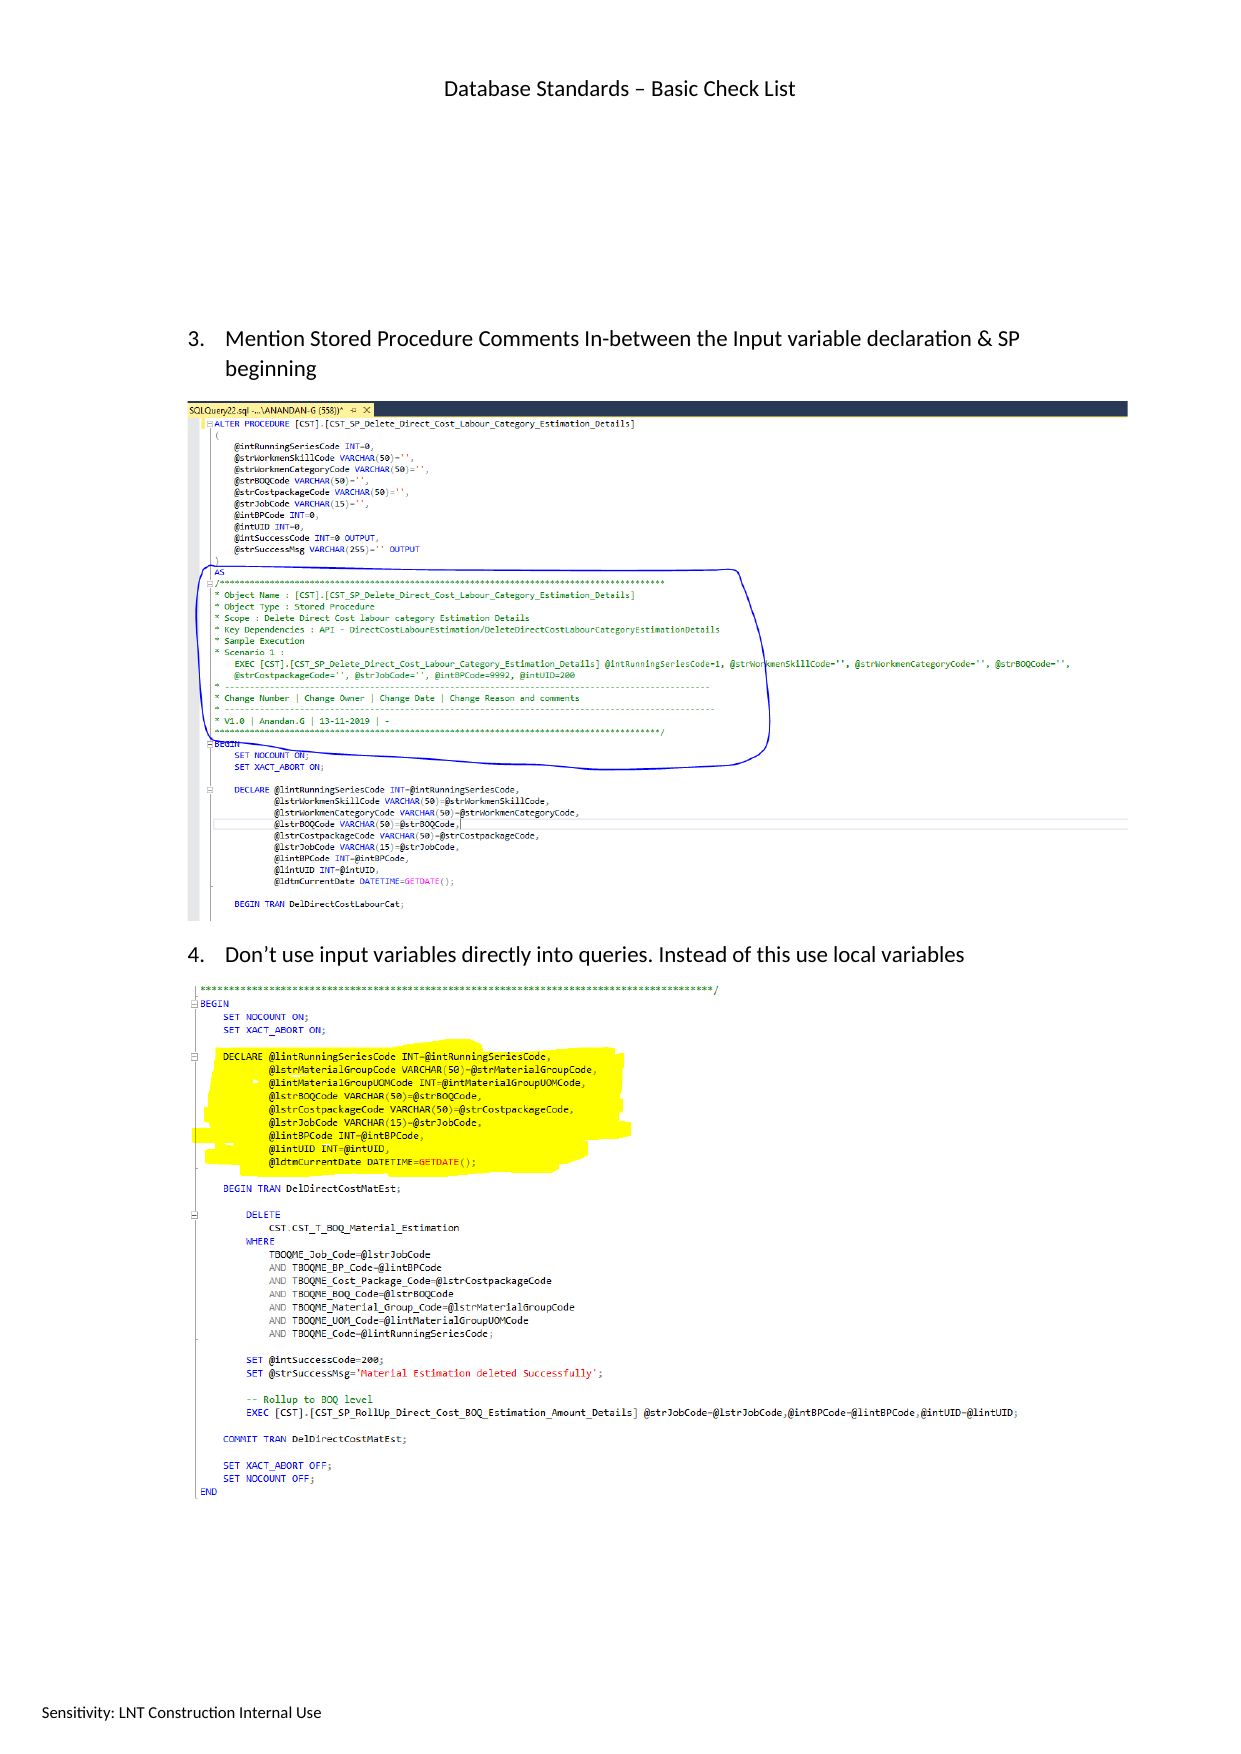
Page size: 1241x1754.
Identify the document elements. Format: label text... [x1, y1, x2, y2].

picture [187, 401, 1128, 921]
picture [187, 986, 1128, 1503]
list Mention Stored Procedure Comments In-between the Input variable declaration & SP beginning [187, 324, 1090, 383]
list Don’t use input variables directly into queries. Instead of this use local variables [187, 940, 1090, 968]
